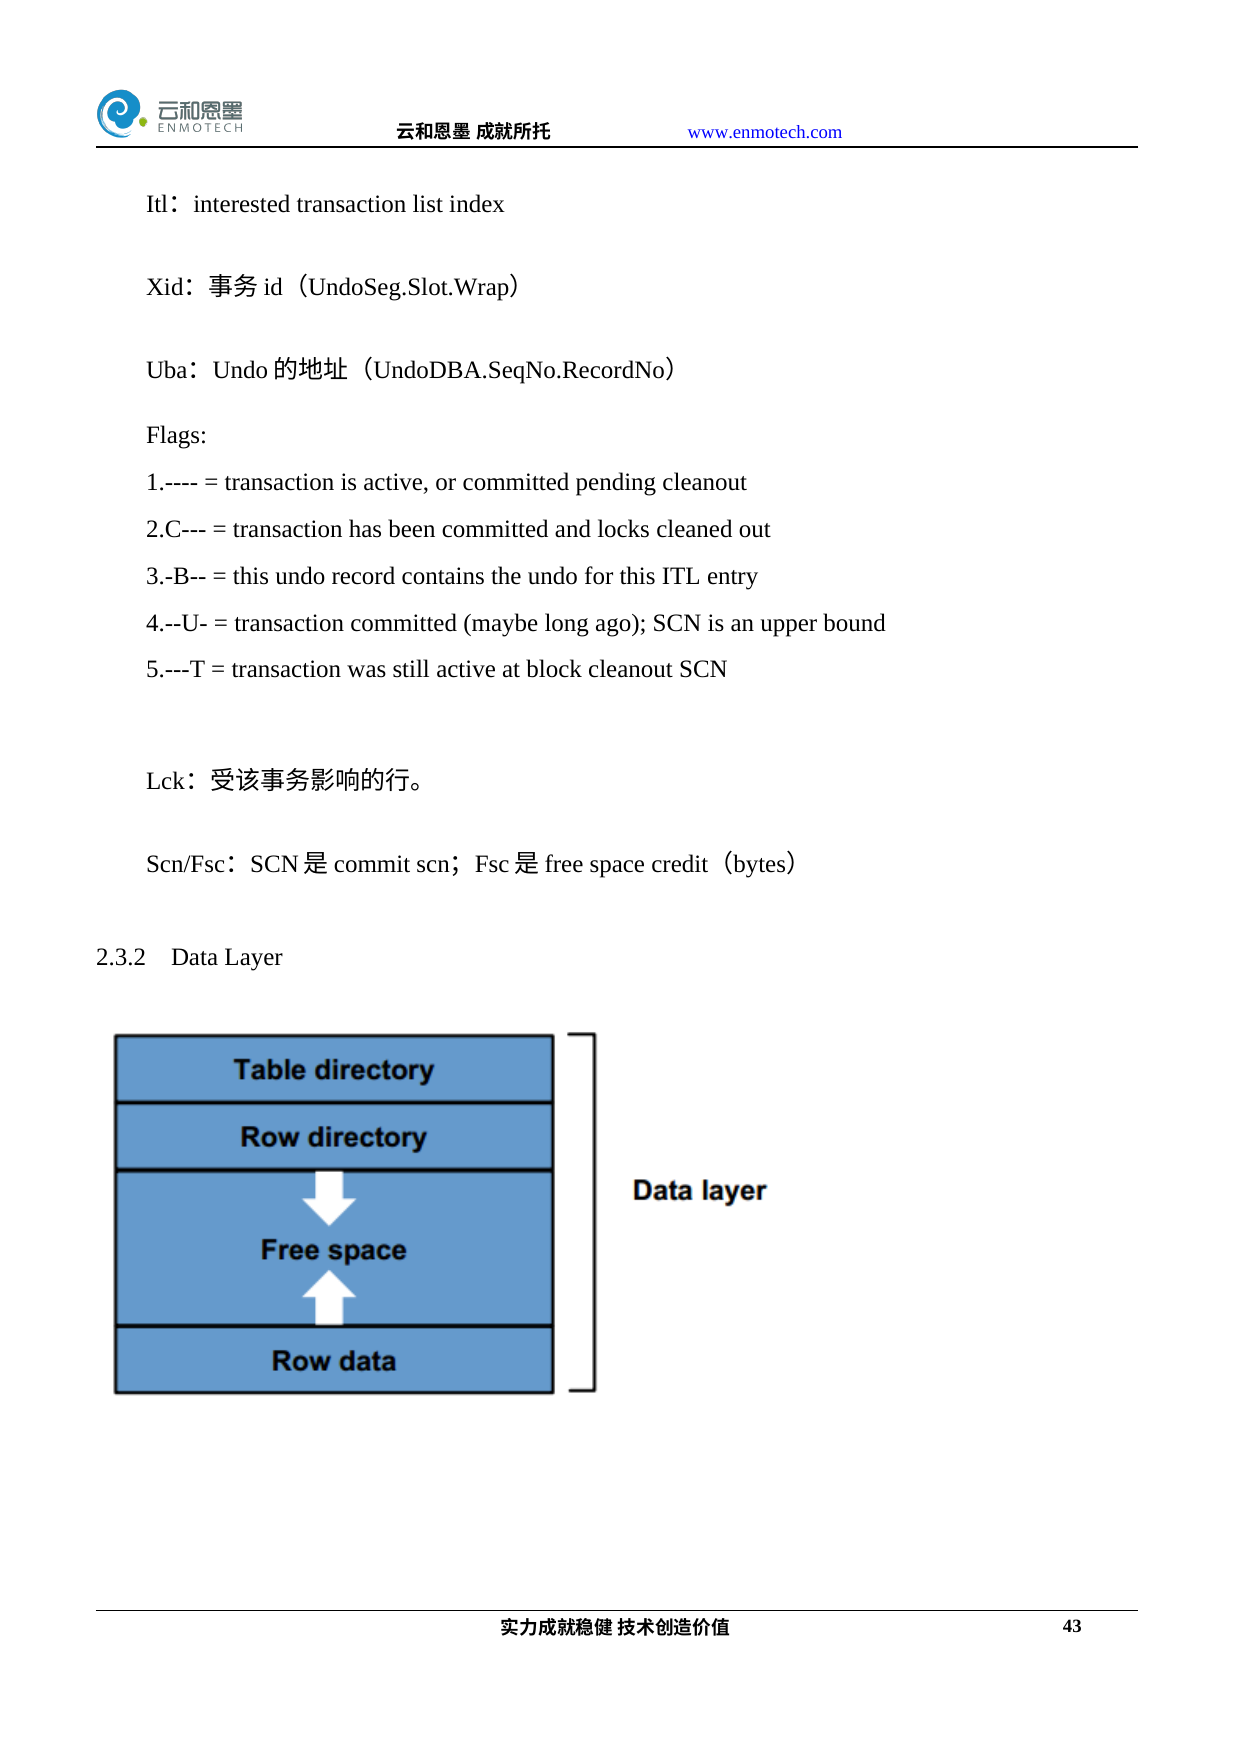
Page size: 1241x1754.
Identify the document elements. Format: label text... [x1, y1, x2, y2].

text Uba：Undo的地址（UndoDBA.SeqNo.RecordNo） [96, 335, 1138, 400]
text 3.-B-- = this undo record contains the undo for this ITL entry [96, 559, 1138, 591]
picture [95, 88, 245, 139]
text Xid：事务id（UndoSeg.Slot.Wrap） [96, 252, 1138, 317]
text 4.--U- = transaction committed (maybe long ago); SCN is an upper bound [96, 606, 1138, 638]
text Itl：interested transaction list index [96, 169, 1138, 234]
text 2.C--- = transaction has been committed and locks cleaned out [96, 512, 1138, 544]
picture [95, 1020, 796, 1410]
text 1.---- = transaction is active, or committed pending cleanout [96, 465, 1138, 498]
text Flags: [96, 418, 1138, 451]
text 5.---T = transaction was still active at block cleanout SCN [96, 653, 1138, 685]
text Lck：受该事务影响的行。 [96, 746, 1138, 811]
subtitle Data Layer [96, 940, 1138, 972]
text Scn/Fsc：SCN是commit scn；Fsc是free space credit（bytes） [96, 829, 1138, 894]
